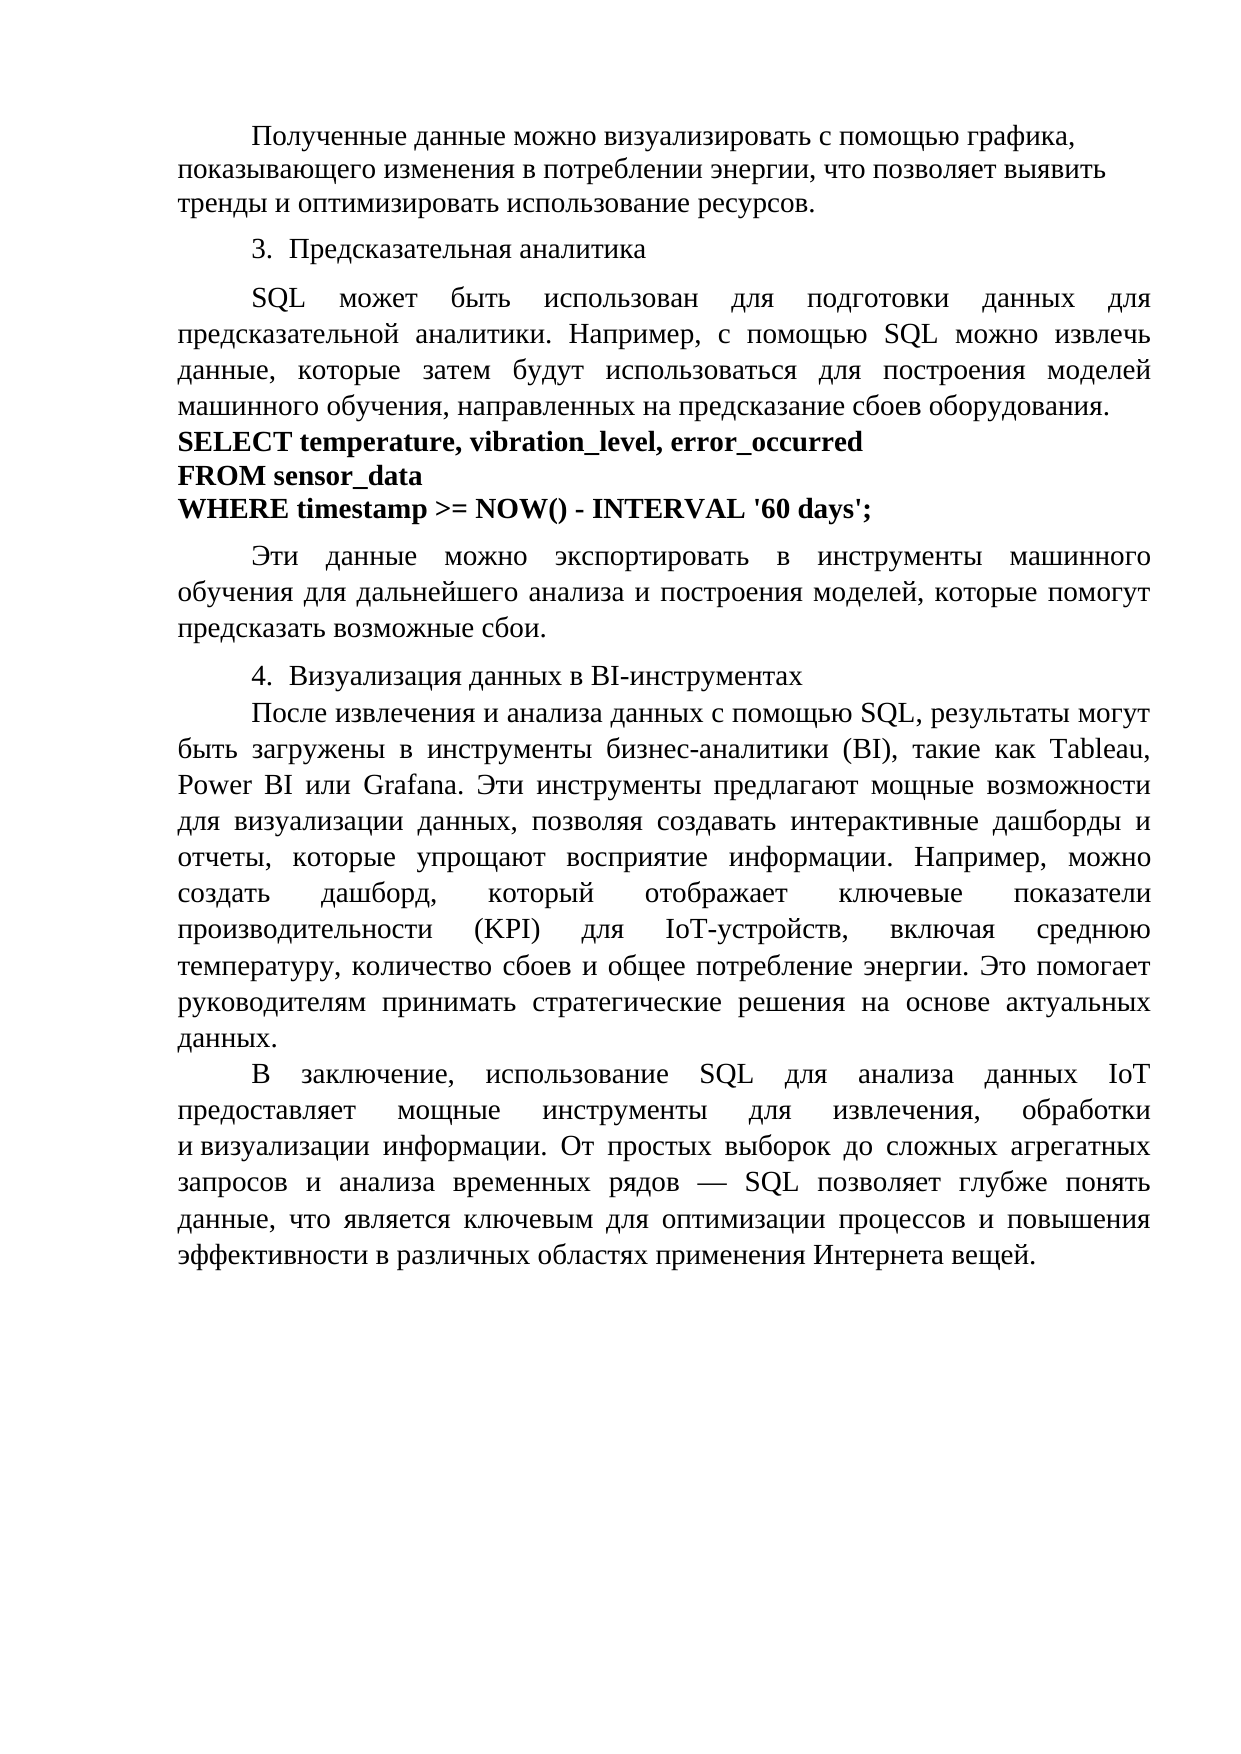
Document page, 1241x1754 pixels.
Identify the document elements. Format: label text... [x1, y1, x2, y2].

list Предсказательная аналитика [251, 231, 1152, 265]
text SELECT temperature, vibration_level, error_occurred [177, 424, 1152, 458]
text WHERE timestamp >= NOW() - INTERVAL '60 days'; [177, 492, 1152, 525]
text SQL может быть использован для подготовки данных для предсказательной аналитики. Например, с помощью SQL можно извлечь данные, которые затем будут использоваться для построения моделей машинного обучения, направленных на предсказание сбоев оборудования. [177, 280, 1152, 422]
text В заключение, использование SQL для анализа данных IoT предоставляет мощные инструменты для извлечения, обработки и визуализации информации. От простых выборок до сложных агрегатных запросов и анализа временных рядов — SQL позволяет глубже понять данные, что является ключевым для оптимизации процессов и повышения эффективности в различных областях применения Интернета вещей. [177, 1056, 1152, 1270]
text Полученные данные можно визуализировать с помощью графика, показывающего изменения в потреблении энергии, что позволяет выявить тренды и оптимизировать использование ресурсов. [177, 118, 1152, 219]
text После извлечения и анализа данных с помощью SQL, результаты могут быть загружены в инструменты бизнес-аналитики (BI), такие как Tableau, Power BI или Grafana. Эти инструменты предлагают мощные возможности для визуализации данных, позволяя создавать интерактивные дашборды и отчеты, которые упрощают восприятие информации. Например, можно создать дашборд, который отображает ключевые показатели производительности (KPI) для IoT-устройств, включая среднюю температуру, количество сбоев и общее потребление энергии. Это помогает руководителям принимать стратегические решения на основе актуальных данных. [177, 695, 1152, 1053]
text FROM sensor_data [177, 458, 1152, 492]
list Визуализация данных в BI-инструментах [251, 658, 1152, 692]
text Эти данные можно экспортировать в инструменты машинного обучения для дальнейшего анализа и построения моделей, которые помогут предсказать возможные сбои. [177, 538, 1152, 643]
